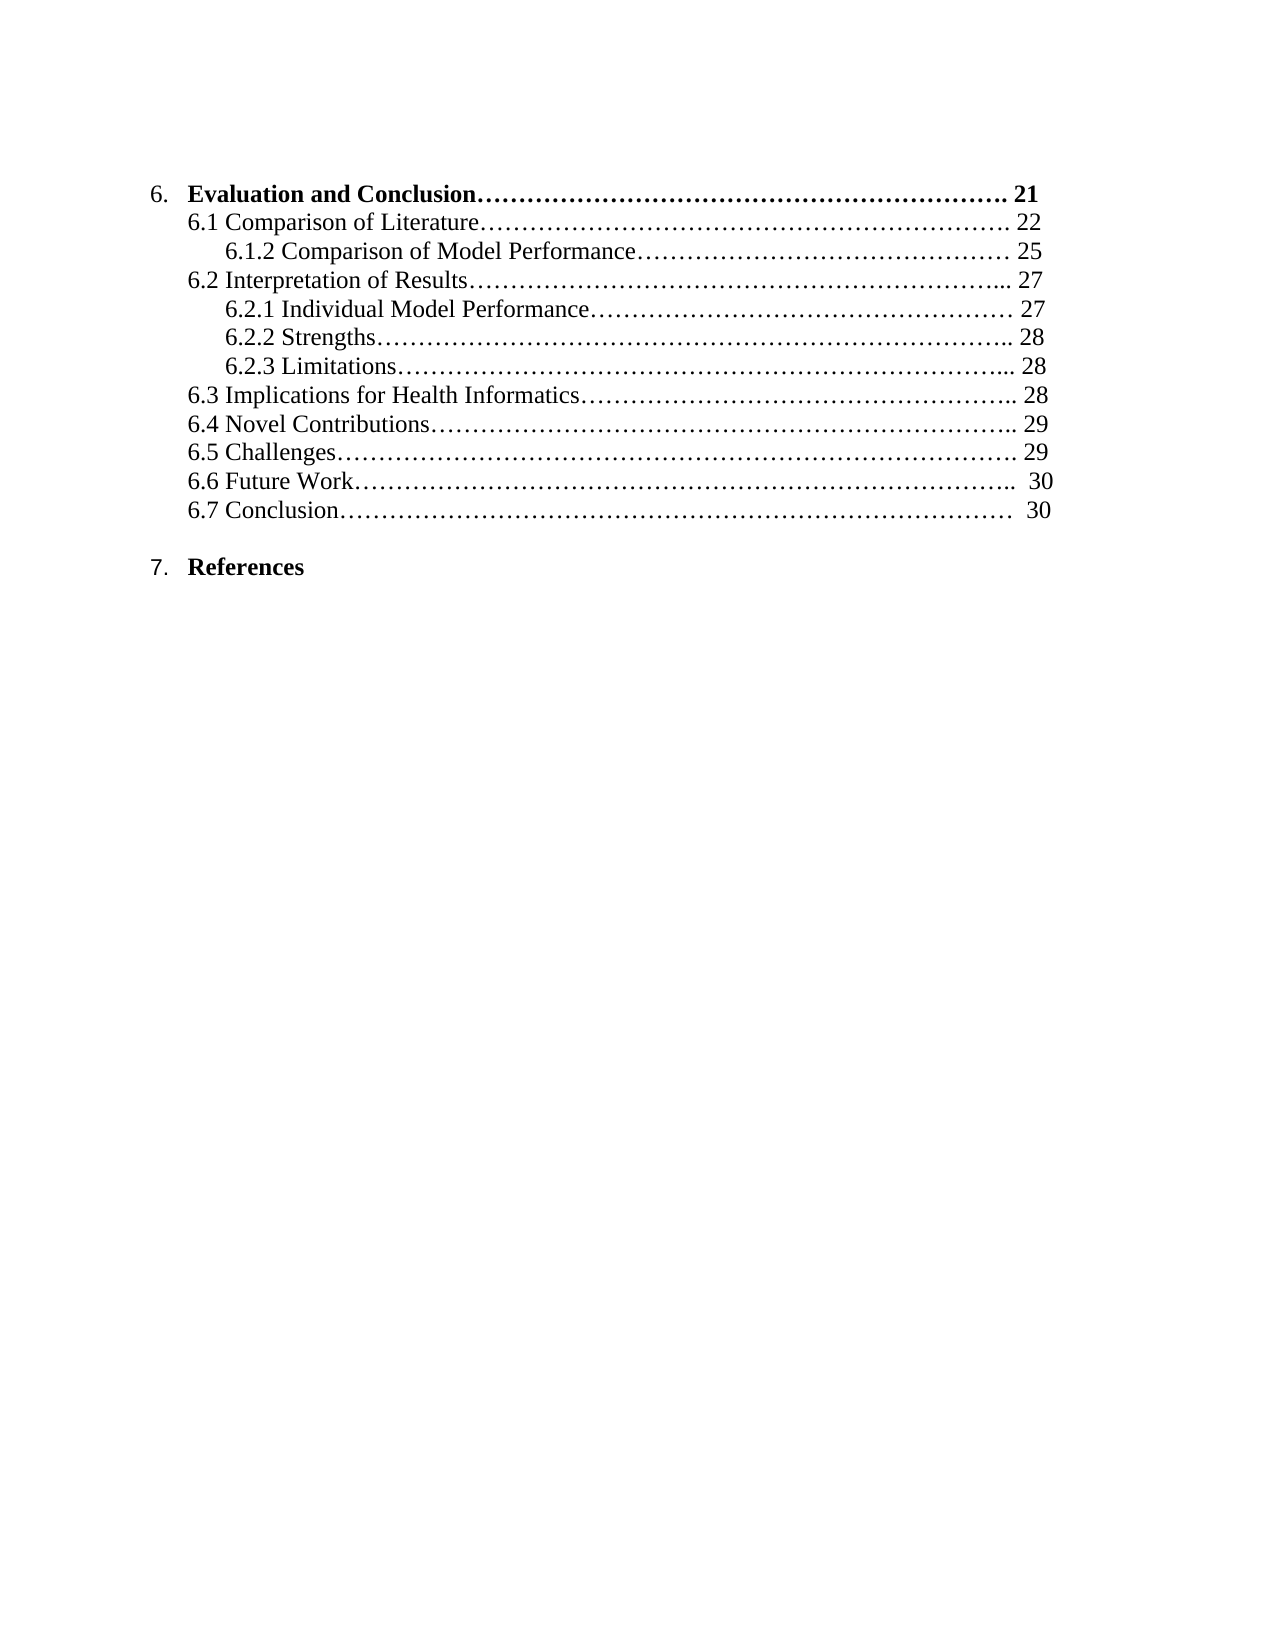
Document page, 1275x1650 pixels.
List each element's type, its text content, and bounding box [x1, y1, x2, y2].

text 6.2.1 Individual Model Performance…………………………………………… 27 [187, 294, 1125, 322]
text 6.2.2 Strengths………………………………………………………………….. 28 [187, 322, 1125, 351]
list Evaluation and Conclusion………………………………………………………. 21 6.1 Comparison of Literature………………………………………………………. 22 [150, 179, 1125, 236]
text 6.2.3 Limitations………………………………………………………………... 28 6.3 Implications for Health Informatics…………………………………………….. 28 [187, 351, 1125, 409]
list References [150, 552, 1125, 608]
text 6.4 Novel Contributions…………………………………………………………….. 29 [187, 409, 1125, 437]
text 6.5 Challenges………………………………………………………………………. 29 [187, 437, 1125, 466]
text 6.1.2 Comparison of Model Performance……………………………………… 25 6.2 Interpretation of Results………………………………………………………... 27 [187, 236, 1125, 294]
text 6.6 Future Work…………………………………………………………………….. 30 [187, 466, 1125, 495]
text 6.7 Conclusion……………………………………………………………………… 30 [187, 495, 1125, 524]
